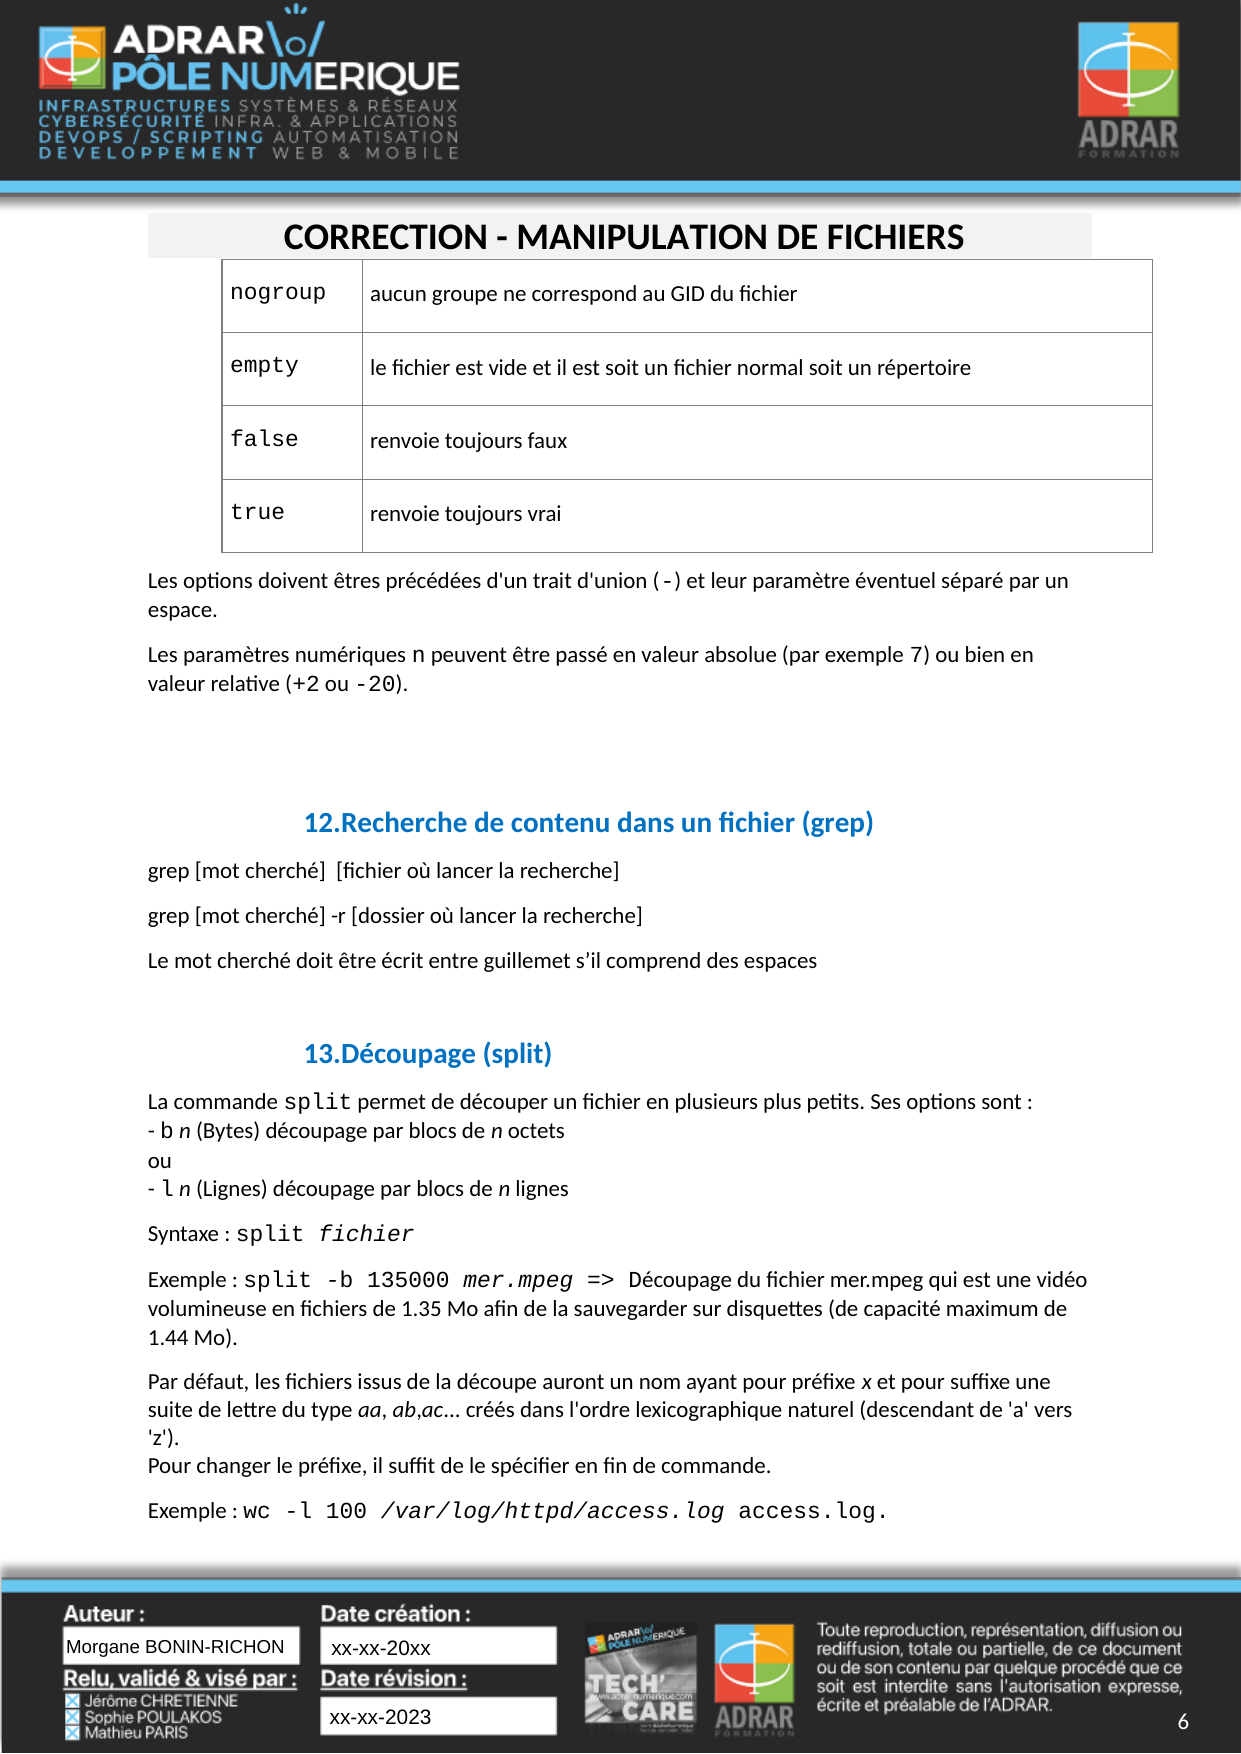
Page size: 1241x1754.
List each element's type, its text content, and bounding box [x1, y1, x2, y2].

text Les paramètres numériques n peuvent être passé en valeur absolue (par exemple 7) ou bien en valeur relative (+2 ou -20). [148, 640, 1092, 698]
text Exemple : wc -l 100 /var/log/httpd/access.log access.log. [148, 1496, 1092, 1525]
text grep [mot cherché] [fichier où lancer la recherche] [148, 856, 1092, 884]
text Exemple : split -b 135000 mer.mpeg => Découpage du fichier mer.mpeg qui est une vidéo volumineuse en fichiers de 1.35 Mo afin de la sauvegarder sur disquettes (de capacité maximum de 1.44 Mo). [148, 1265, 1092, 1351]
table_cell false [223, 406, 362, 478]
table_cell true [223, 480, 362, 552]
picture [0, 0, 1241, 197]
table_cell le fichier est vide et il est soit un fichier normal soit un répertoire [363, 333, 1152, 405]
subtitle Recherche de contenu dans un fichier (grep) [303, 804, 1092, 840]
text Le mot cherché doit être écrit entre guillemet s’il comprend des espaces [148, 946, 1092, 974]
text grep [mot cherché] -r [dossier où lancer la recherche] [148, 901, 1092, 929]
table_cell aucun groupe ne correspond au GID du fichier [363, 260, 1152, 332]
subtitle Découpage (split) [303, 1035, 1092, 1071]
table_cell renvoie toujours faux [363, 406, 1152, 478]
table_cell renvoie toujours vrai [363, 480, 1152, 552]
picture [1, 1577, 1241, 1753]
text La commande split permet de découper un fichier en plusieurs plus petits. Ses options sont : - b n (Bytes) découpage par blocs de n octets ou - l n (Lignes) découpage par blocs de n lignes [148, 1087, 1092, 1203]
table_cell nogroup [223, 260, 362, 332]
text Les options doivent êtres précédées d'un trait d'union (-) et leur paramètre éventuel séparé par un espace. [148, 566, 1092, 623]
table_cell empty [223, 333, 362, 405]
text Syntaxe : split fichier [148, 1219, 1092, 1249]
text Par défaut, les fichiers issus de la découpe auront un nom ayant pour préfixe x et pour suffixe une suite de lettre du type aa, ab,ac... créés dans l'ordre lexicographique naturel (descendant de 'a' vers 'z'). Pour changer le préfixe, il suffit de le spécifier en fin de commande. [148, 1367, 1092, 1479]
